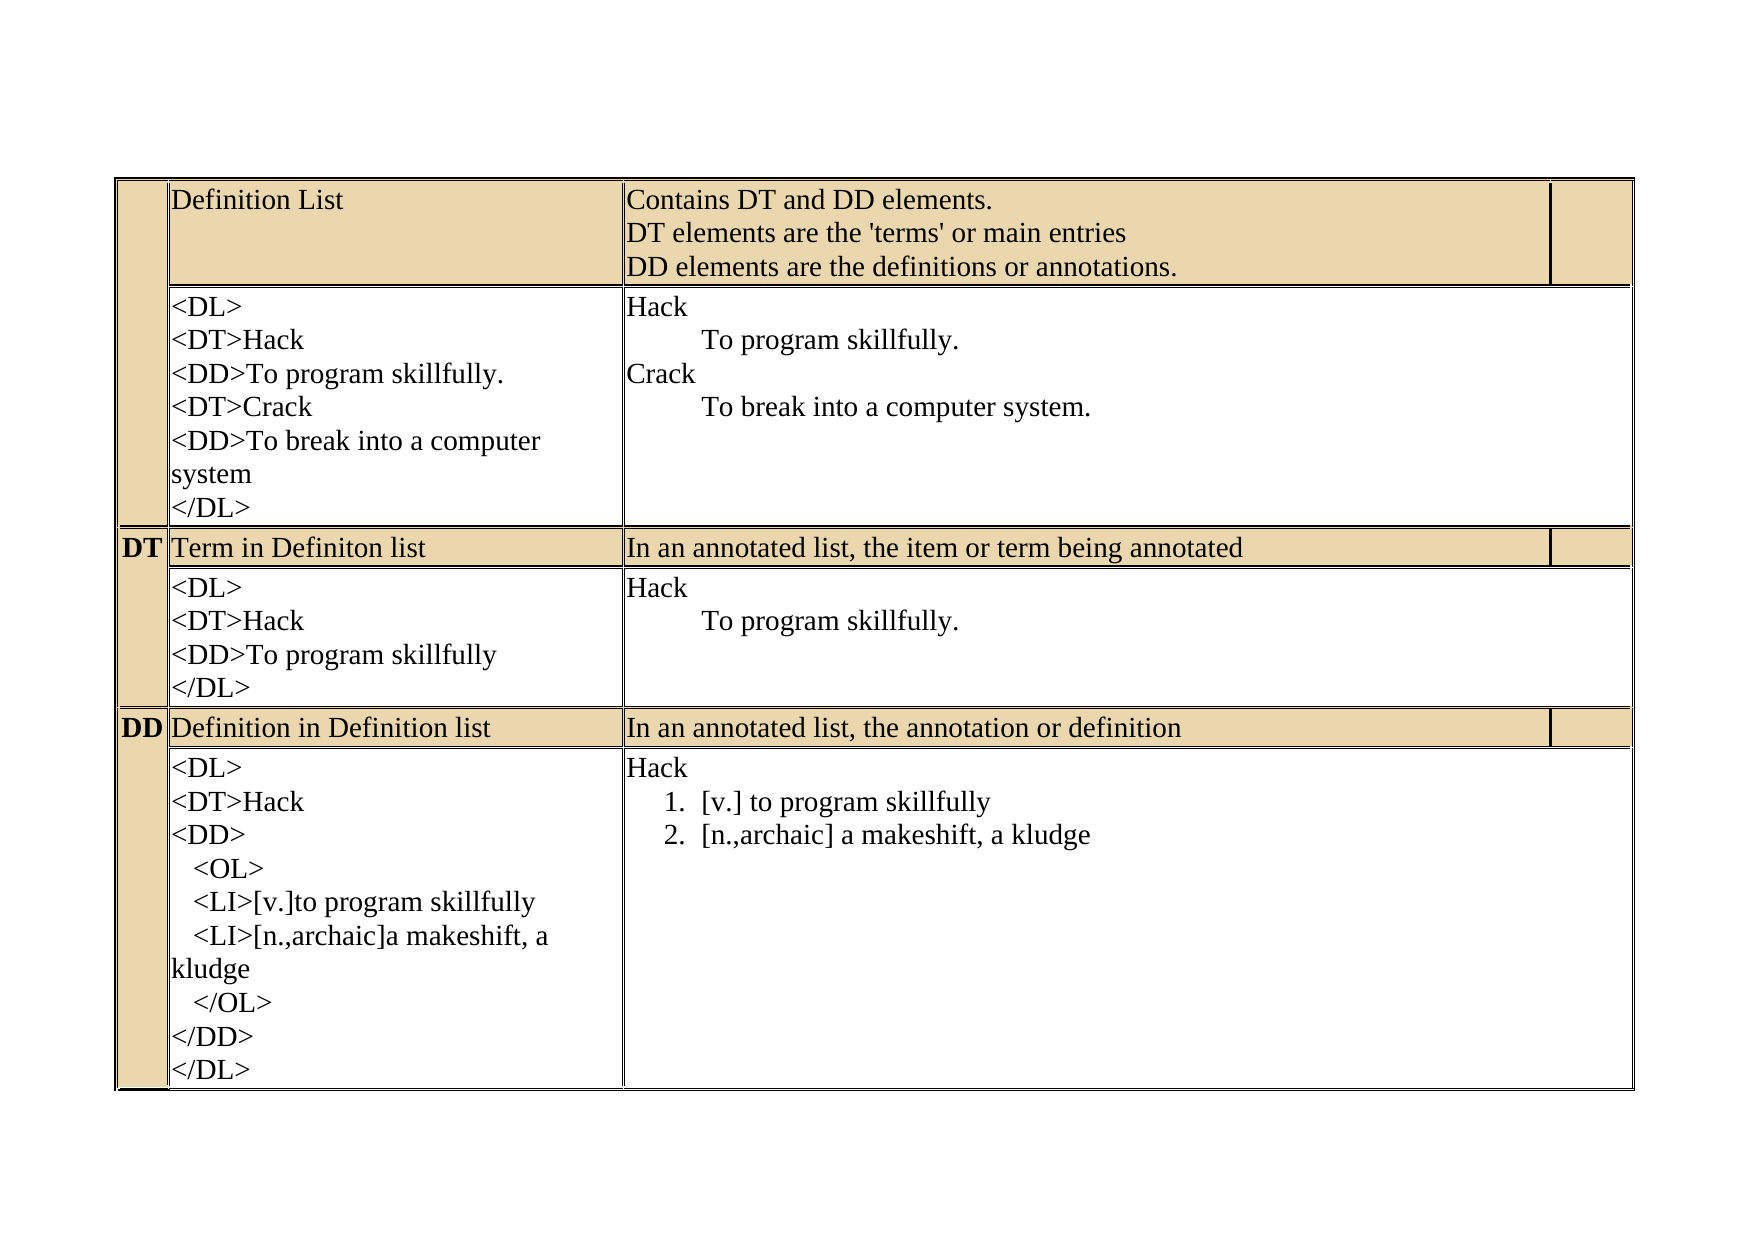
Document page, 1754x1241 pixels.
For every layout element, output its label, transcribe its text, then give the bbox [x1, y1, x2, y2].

table_cell [1552, 525, 1632, 565]
table_cell In an annotated list, the annotation or definition [625, 709, 1549, 746]
table_cell Definition in Definition list [170, 709, 622, 746]
table_cell DD [116, 706, 168, 1087]
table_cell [169, 181, 624, 284]
table_cell <DL> <DT>Hack <DD>To program skillfully. <DT>Crack <DD>To break into a computer system </DL> [170, 288, 622, 525]
table_cell In an annotated list, the item or term being annotated [625, 529, 1549, 565]
table_cell Term in Definiton list [170, 529, 622, 565]
table_cell [1550, 706, 1633, 746]
table_cell DL [118, 181, 168, 525]
table_cell DT [118, 525, 167, 706]
table_cell [1550, 181, 1632, 284]
table_cell Hack To program skillfully. [625, 565, 1632, 706]
table_cell Hack [v.] to program skillfully [n.,archaic] a makeshift, a kludge [624, 746, 1633, 1087]
table_cell <DL> <DT>Hack <DD> <OL> <LI>[v.]to program skillfully <LI>[n.,archaic]a makeshift, a kludge </OL> </DD> </DL> [169, 749, 624, 1087]
table_cell Hack To program skillfully. Crack To break into a computer system. [625, 284, 1632, 525]
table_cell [624, 181, 1550, 284]
table_cell <DL> <DT>Hack <DD>To program skillfully </DL> [170, 569, 622, 706]
